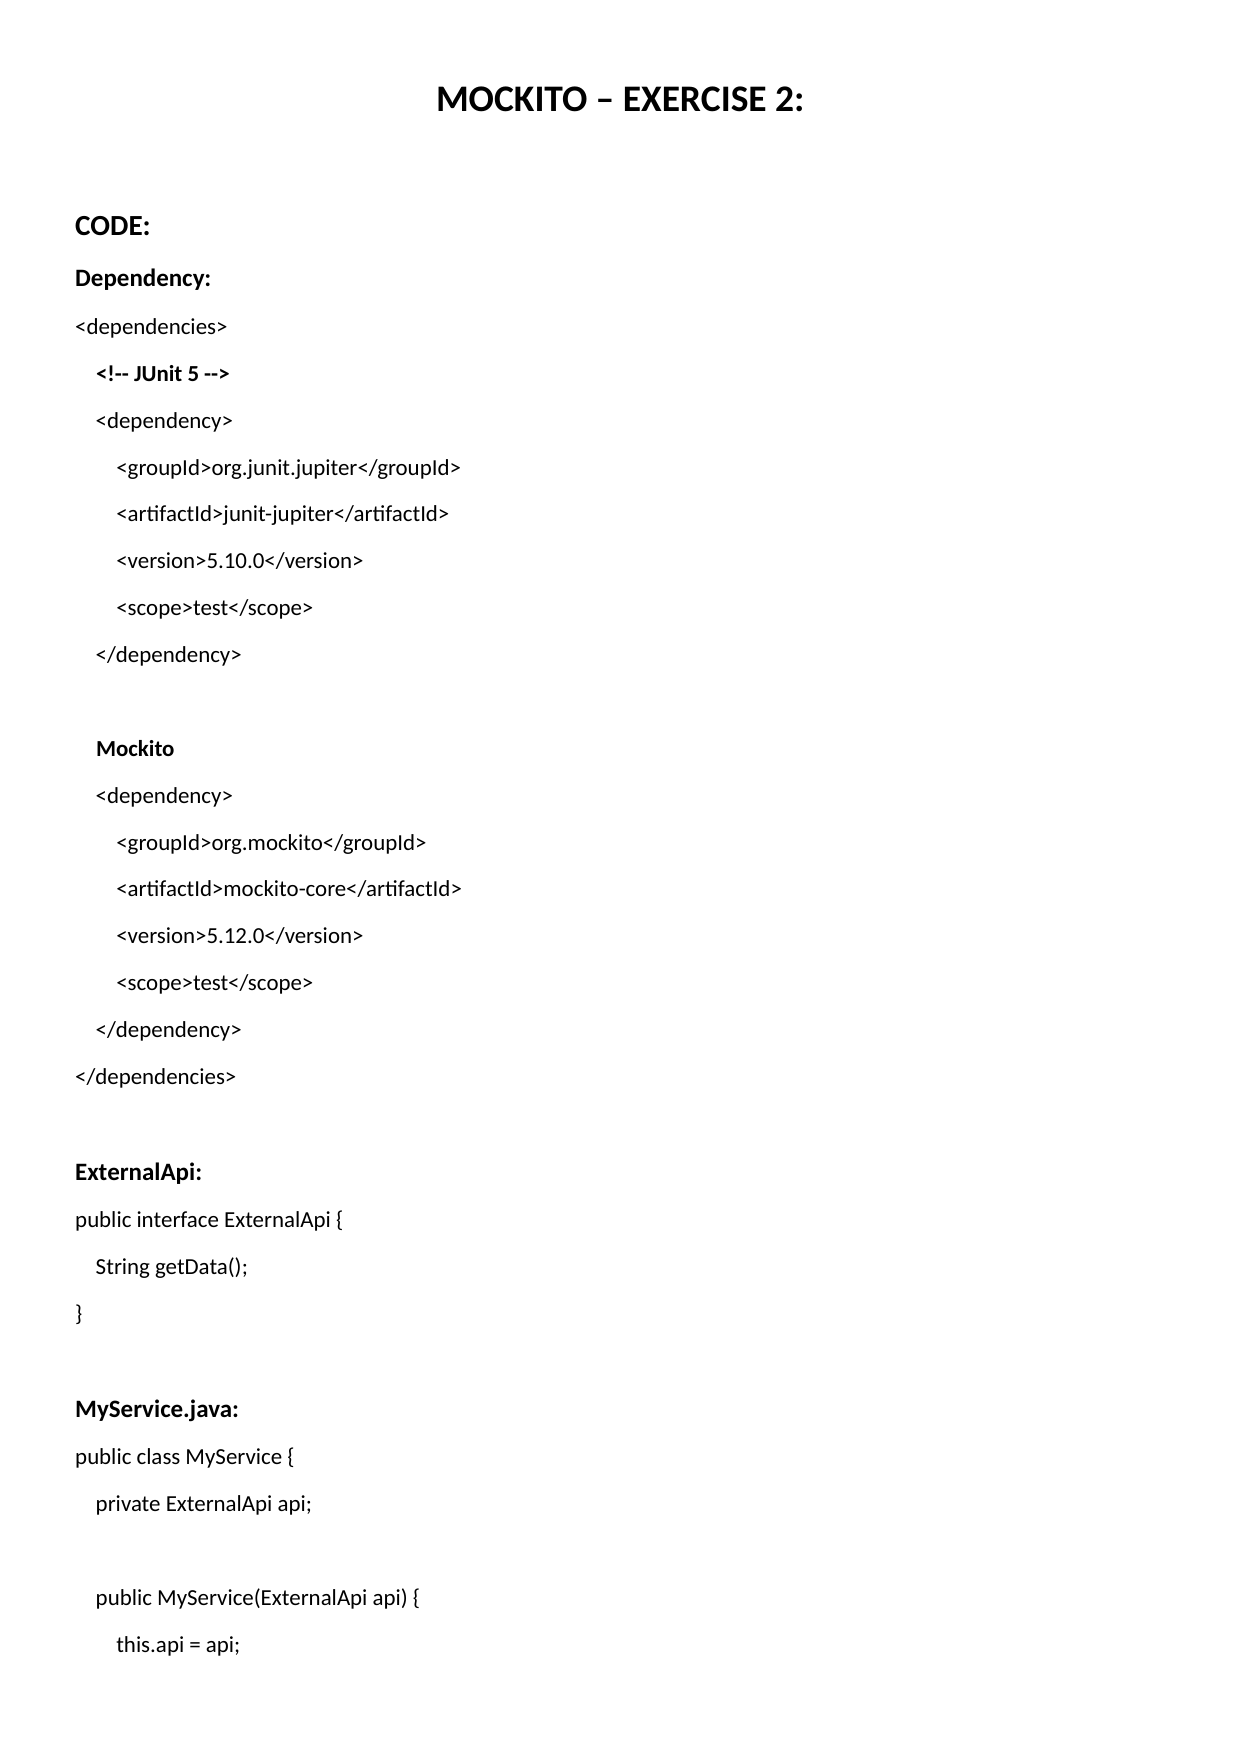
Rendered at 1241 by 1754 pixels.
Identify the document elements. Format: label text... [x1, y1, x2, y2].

text <version>5.12.0</version> [75, 921, 1165, 949]
text public MyService(ExternalApi api) { [75, 1583, 1165, 1611]
text <dependency> [75, 406, 1165, 434]
text <groupId>org.junit.jupiter</groupId> [75, 453, 1165, 481]
text Mockito [75, 734, 1165, 762]
text CODE: [75, 207, 1165, 243]
text <artifactId>junit-jupiter</artifactId> [75, 499, 1165, 527]
text } [75, 1299, 1165, 1327]
text </dependency> [75, 640, 1165, 668]
text <scope>test</scope> [75, 593, 1165, 621]
text String getData(); [75, 1252, 1165, 1280]
text </dependencies> [75, 1062, 1165, 1090]
text MOCKITO – EXERCISE 2: [75, 75, 1165, 121]
text private ExternalApi api; [75, 1489, 1165, 1517]
text <dependency> [75, 781, 1165, 809]
text public interface ExternalApi { [75, 1205, 1165, 1233]
text <!-- JUnit 5 --> [75, 359, 1165, 387]
text </dependency> [75, 1015, 1165, 1043]
text public class MyService { [75, 1442, 1165, 1470]
text MyService.java: [75, 1393, 1165, 1423]
text Dependency: [75, 262, 1165, 293]
text <version>5.10.0</version> [75, 546, 1165, 574]
text ExternalApi: [75, 1156, 1165, 1186]
text <dependencies> [75, 312, 1165, 340]
text <scope>test</scope> [75, 968, 1165, 996]
text this.api = api; [75, 1630, 1165, 1658]
text <groupId>org.mockito</groupId> [75, 828, 1165, 856]
text <artifactId>mockito-core</artifactId> [75, 874, 1165, 902]
